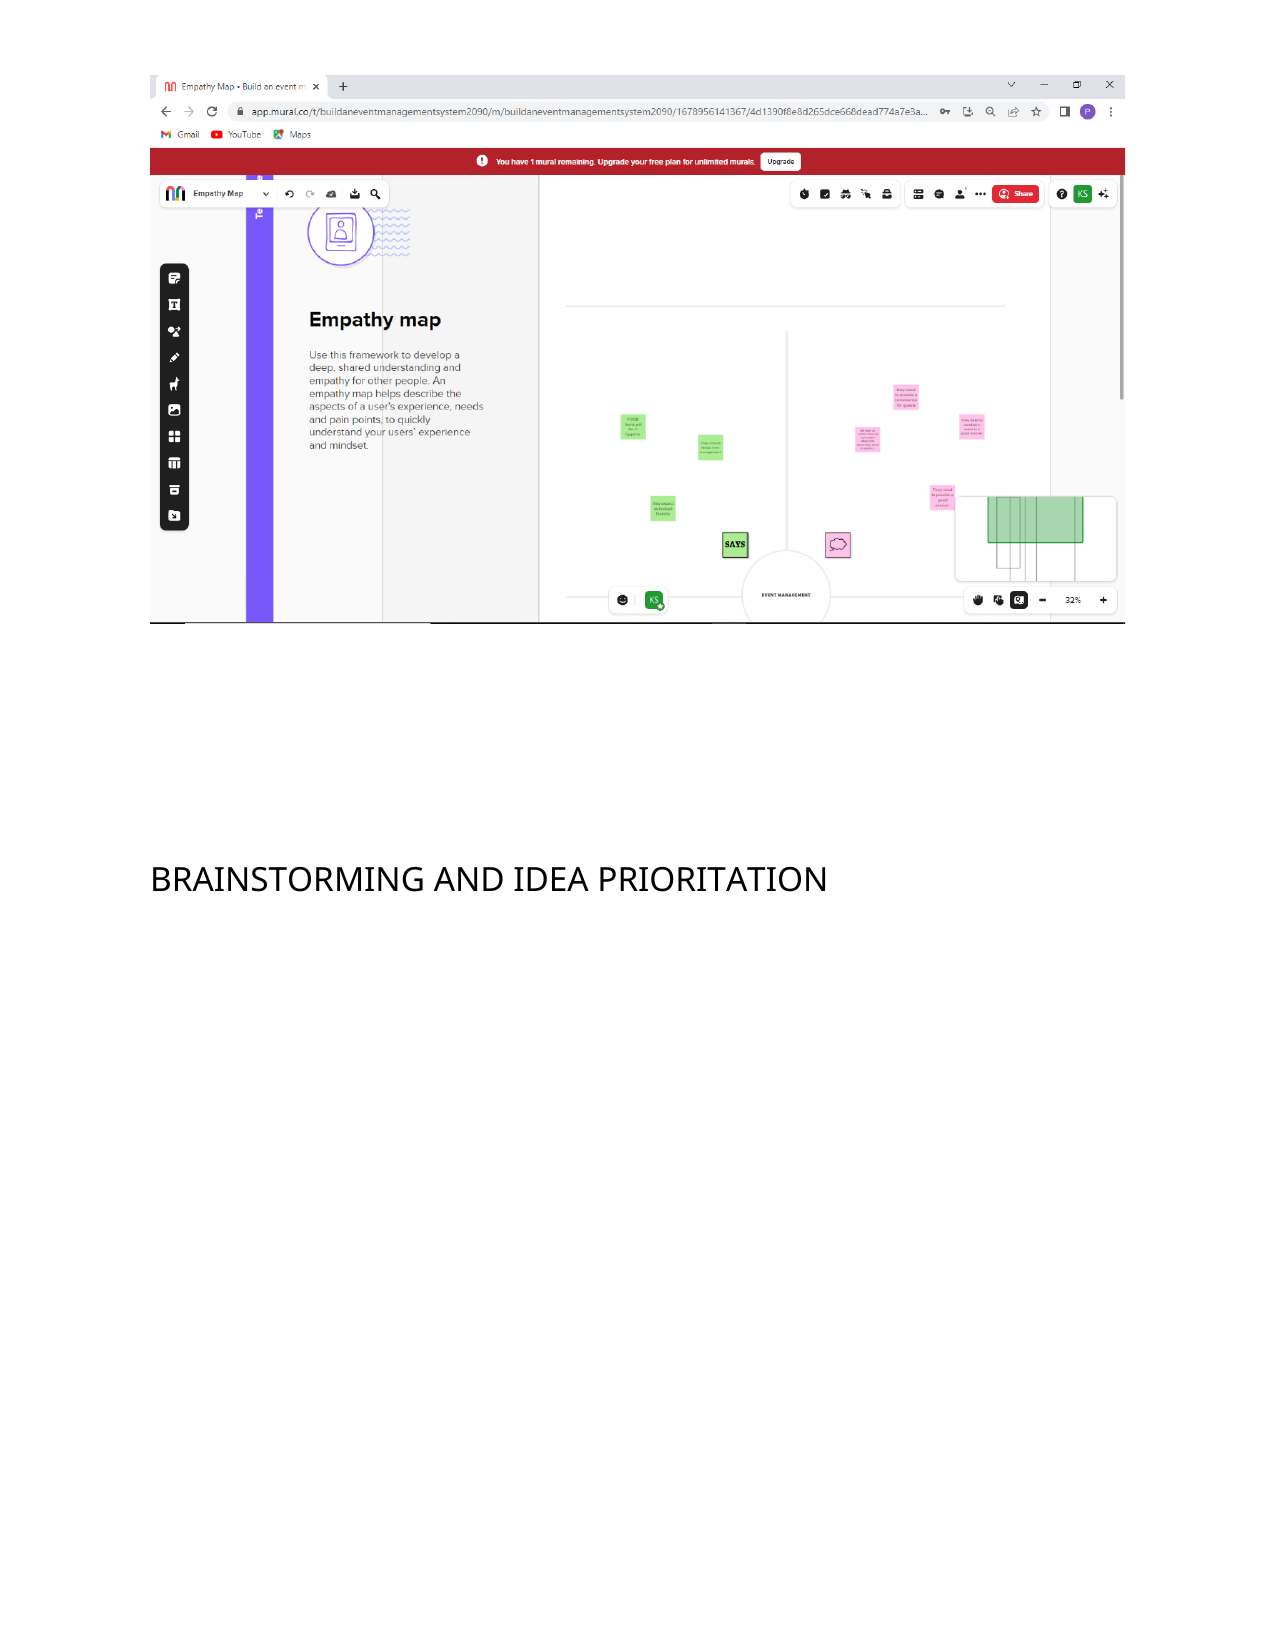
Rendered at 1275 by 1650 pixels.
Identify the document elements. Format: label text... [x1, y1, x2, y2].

text BRAINSTORMING AND IDEA PRIORITATION [150, 856, 1125, 901]
picture [150, 75, 1125, 624]
